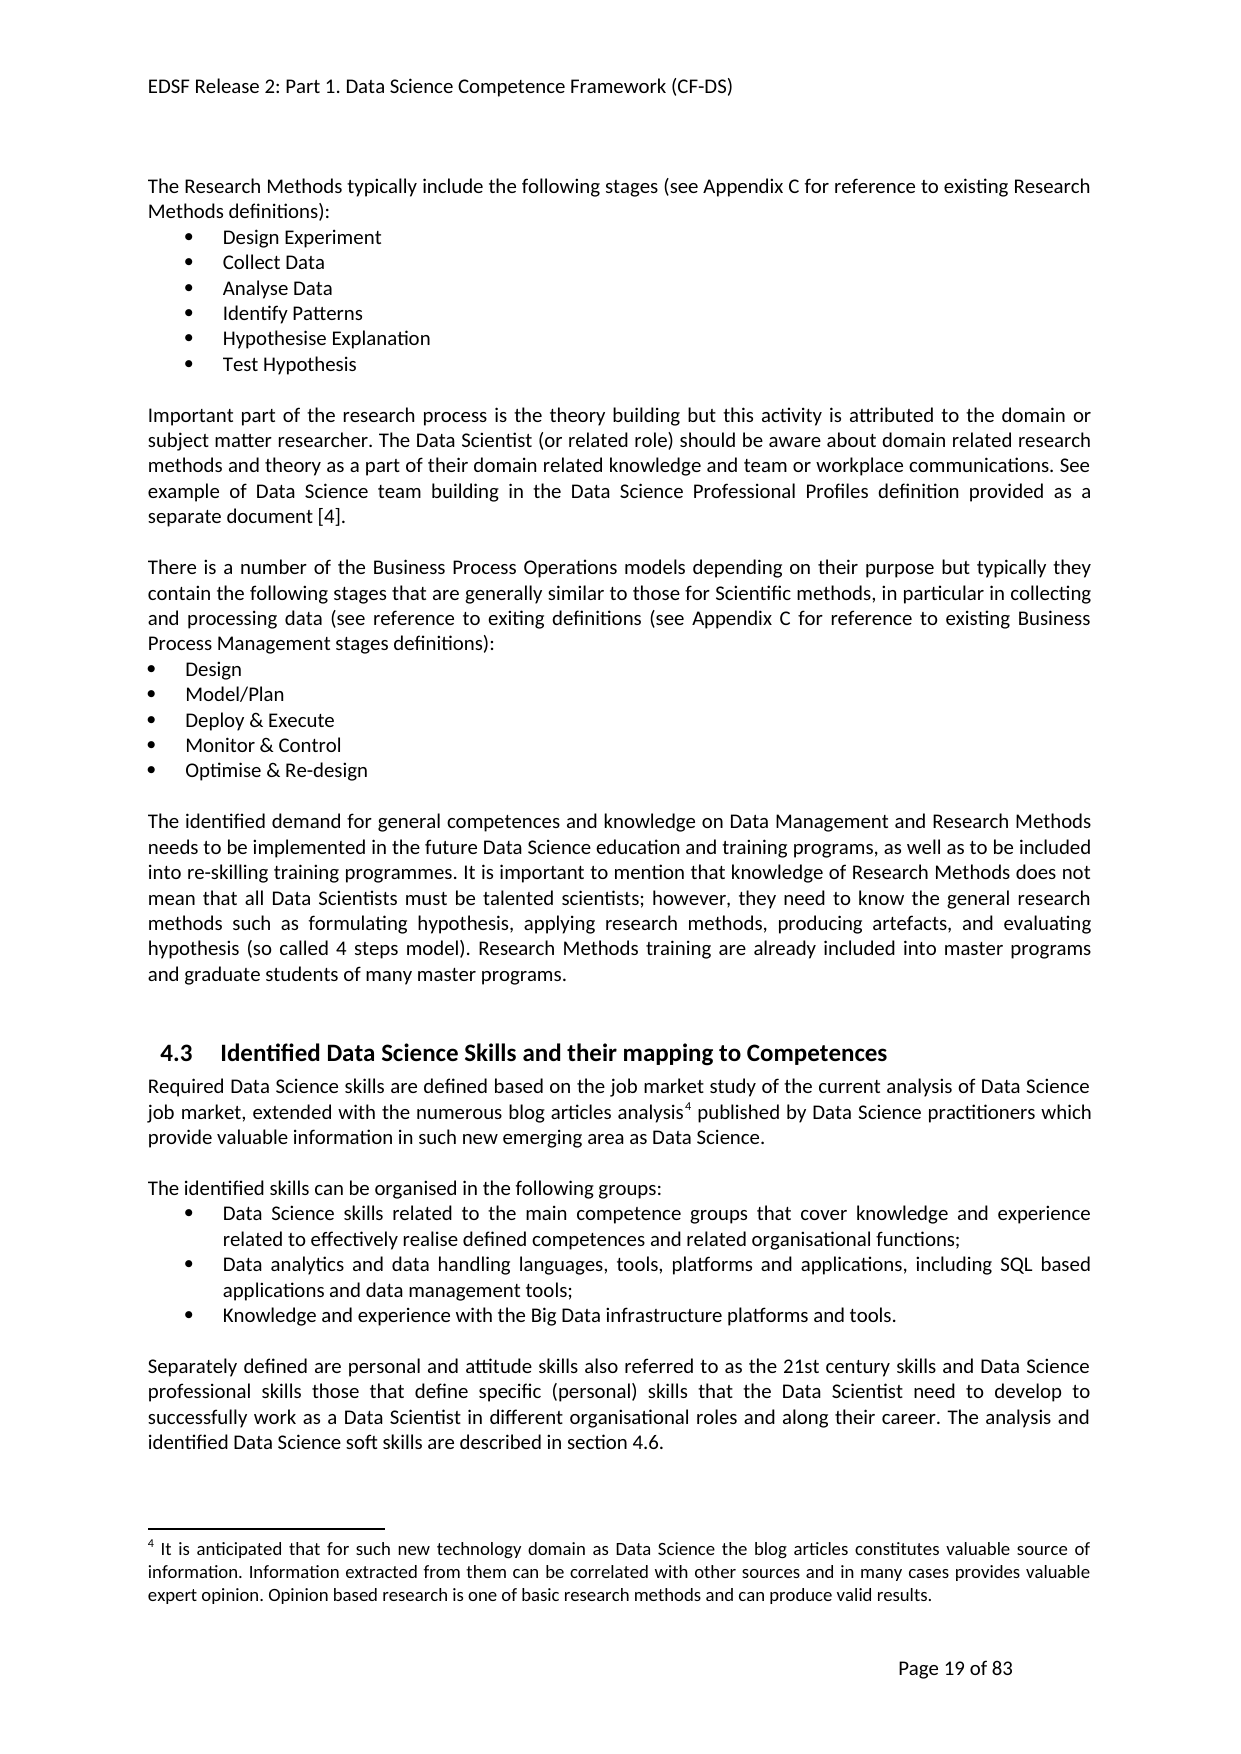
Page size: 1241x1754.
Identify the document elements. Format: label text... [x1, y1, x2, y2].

list Design Experiment [185, 224, 1093, 249]
text The identified demand for general competences and knowledge on Data Management and Research Methods needs to be implemented in the future Data Science education and training programs, as well as to be included into re-skilling training programmes. It is important to mention that knowledge of Research Methods does not mean that all Data Scientists must be talented scientists; however, they need to know the general research methods such as formulating hypothesis, applying research methods, producing artefacts, and evaluating hypothesis (so called 4 steps model). Research Methods training are already included into master programs and graduate students of many master programs. [148, 808, 1093, 986]
text There is a number of the Business Process Operations models depending on their purpose but typically they contain the following stages that are generally similar to those for Scientific methods, in particular in collecting and processing data (see reference to exiting definitions (see Appendix C for reference to existing Business Process Management stages definitions): [148, 554, 1093, 656]
list Identify Patterns [185, 300, 1093, 326]
text Required Data Science skills are defined based on the job market study of the current analysis of Data Science job market, extended with the numerous blog articles analysis published by Data Science practitioners which provide valuable information in such new emerging area as Data Science. [148, 1073, 1093, 1150]
list Design [148, 656, 1093, 681]
subtitle Identified Data Science Skills and their mapping to Competences [160, 1037, 1093, 1067]
text Important part of the research process is the theory building but this activity is attributed to the domain or subject matter researcher. The Data Scientist (or related role) should be aware about domain related research methods and theory as a part of their domain related knowledge and team or workplace communications. See example of Data Science team building in the Data Science Professional Profiles definition provided as a separate document [4]. [148, 402, 1093, 529]
text The identified skills can be organised in the following groups: [148, 1175, 1093, 1201]
list Optimise & Re-design [148, 758, 1093, 783]
list Data analytics and data handling languages, tools, platforms and applications, including SQL based applications and data management tools; [185, 1251, 1093, 1302]
list Model/Plan [148, 681, 1093, 707]
list Data Science skills related to the main competence groups that cover knowledge and experience related to effectively realise defined competences and related organisational functions; [185, 1201, 1093, 1251]
list Monitor & Control [148, 732, 1093, 758]
list Deploy & Execute [148, 707, 1093, 732]
text The Research Methods typically include the following stages (see Appendix C for reference to existing Research Methods definitions): [148, 173, 1093, 224]
list Collect Data [185, 249, 1093, 275]
list Knowledge and experience with the Big Data infrastructure platforms and tools. [185, 1302, 1093, 1328]
list Analyse Data [185, 275, 1093, 300]
list Hypothesise Explanation [185, 326, 1093, 351]
list Test Hypothesis [185, 351, 1093, 376]
text Separately defined are personal and attitude skills also referred to as the 21st century skills and Data Science professional skills those that define specific (personal) skills that the Data Scientist need to develop to successfully work as a Data Scientist in different organisational roles and along their career. The analysis and identified Data Science soft skills are described in section 4.6. [148, 1353, 1093, 1455]
